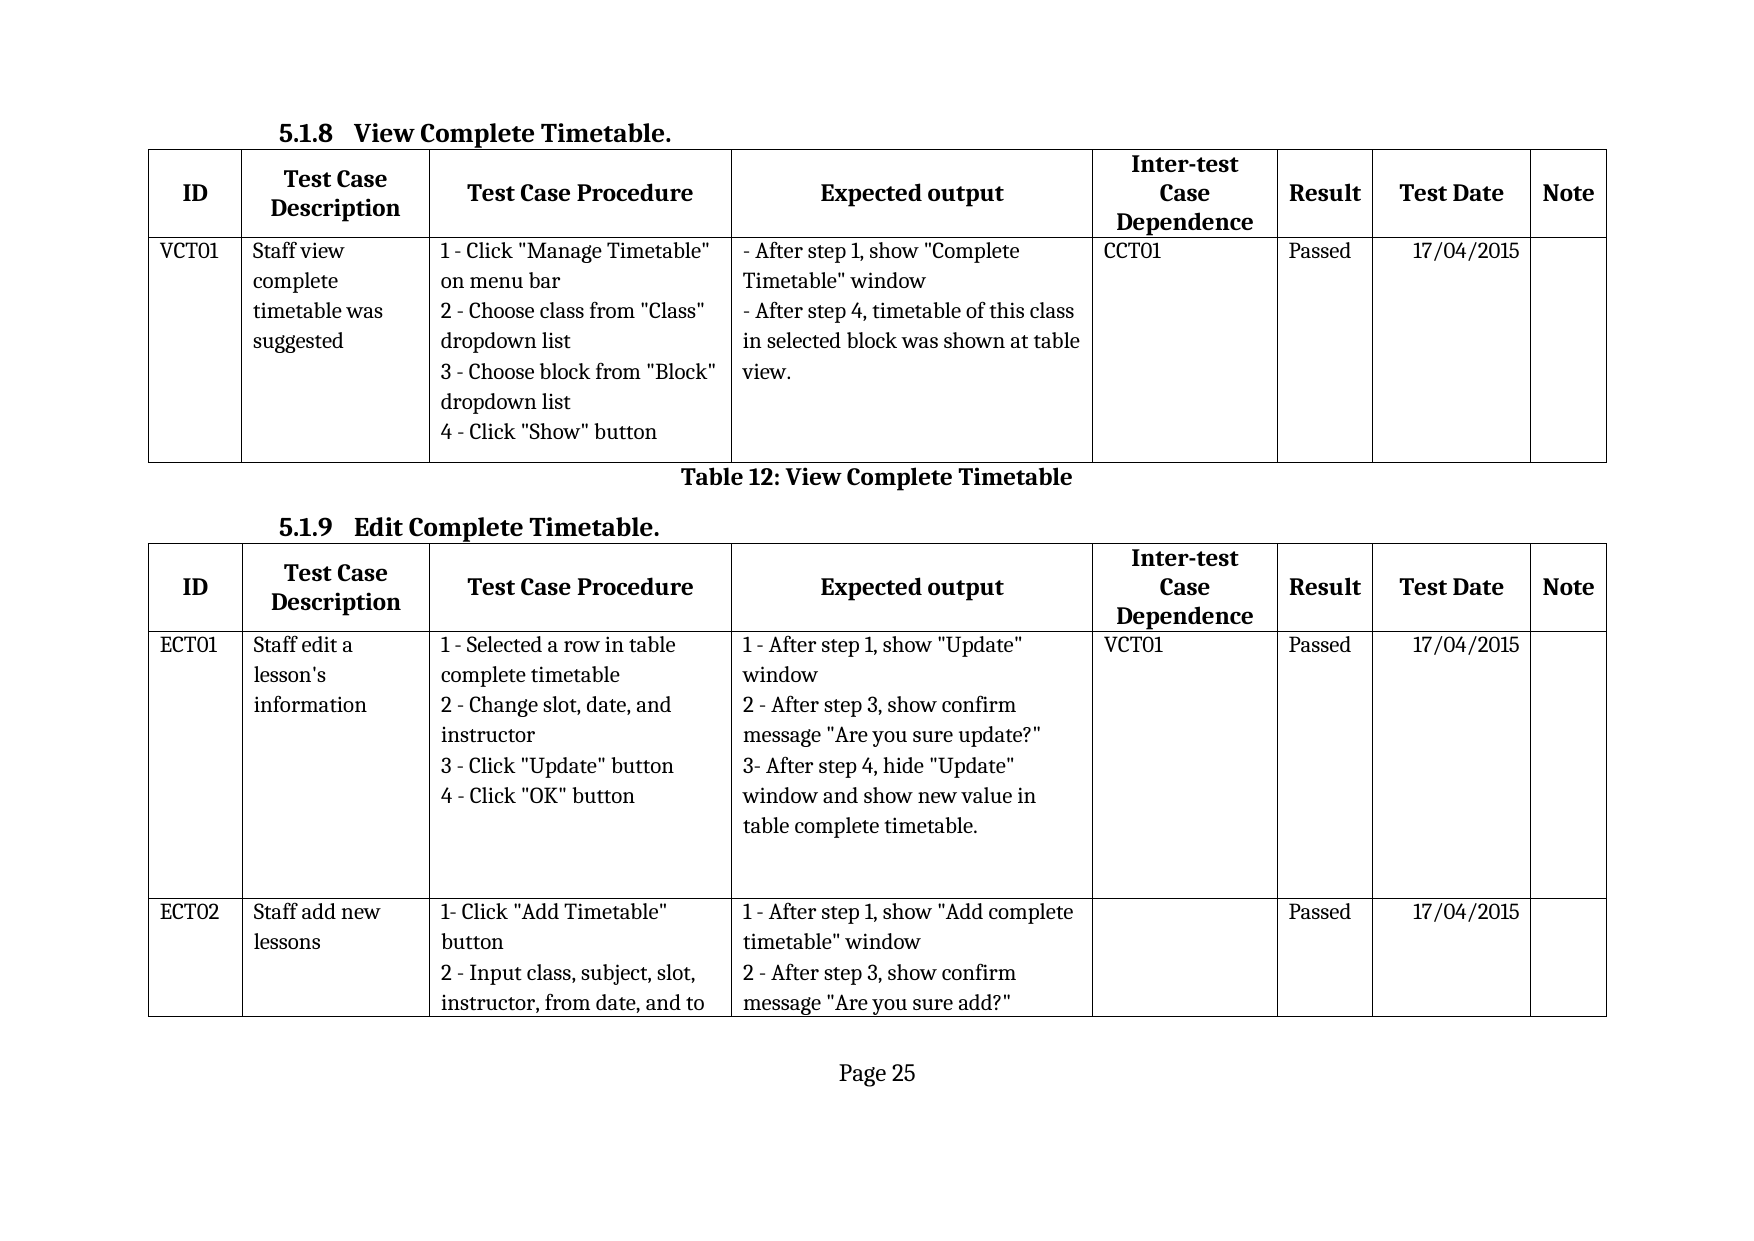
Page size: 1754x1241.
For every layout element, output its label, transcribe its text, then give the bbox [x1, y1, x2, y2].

table_cell 17/04/2015 [1373, 632, 1530, 898]
table_cell VCT01 [1093, 632, 1277, 898]
table_cell 17/04/2015 [1373, 238, 1530, 462]
table_cell [1531, 899, 1606, 1016]
subtitle View Complete Timetable. [279, 118, 1606, 149]
table_cell Passed [1278, 899, 1372, 1016]
table_header Test Case Description [243, 544, 429, 631]
table_cell 17/04/2015 [1373, 899, 1530, 1016]
table_cell VCT01 [149, 238, 241, 462]
table_header Result [1278, 150, 1372, 237]
table_cell - After step 1, show "Complete Timetable" window - After step 4, timetable of this class in selected block was shown at table view. [732, 238, 1092, 462]
table_header Test Date [1373, 544, 1530, 631]
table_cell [430, 899, 731, 1016]
table_header Expected output [732, 544, 1092, 631]
table_cell Staff edit a lesson's information [243, 632, 429, 898]
table_header Note [1531, 150, 1606, 237]
table_header Inter-test Case Dependence [1093, 544, 1277, 631]
table_header ID [149, 150, 241, 237]
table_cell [243, 899, 429, 1016]
table_header Test Case Procedure [430, 150, 731, 237]
table_header Test Date [1373, 150, 1530, 237]
table_cell 1 - Selected a row in table complete timetable 2 - Change slot, date, and instructor 3 - Click "Update" button 4 - Click "OK" button [430, 632, 731, 898]
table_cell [732, 899, 1092, 1016]
table_cell 1 - Click "Manage Timetable" on menu bar 2 - Choose class from "Class" dropdown list 3 - Choose block from "Block" dropdown list 4 - Click "Show" button [430, 238, 731, 462]
table_cell CCT01 [1093, 238, 1277, 462]
table_header Test Case Description [242, 150, 429, 237]
table_header Test Case Procedure [430, 544, 731, 631]
table_cell ECT01 [149, 632, 242, 898]
table_cell [1531, 632, 1606, 898]
table_header Result [1278, 544, 1372, 631]
table_header ID [149, 544, 242, 631]
subtitle Edit Complete Timetable. [279, 512, 1606, 543]
table_cell ECT02 [149, 899, 242, 1016]
table_cell [1531, 238, 1606, 462]
table_cell [1093, 899, 1277, 1016]
table_cell Passed [1278, 238, 1372, 462]
table_cell Passed [1278, 632, 1372, 898]
table_cell 1 - After step 1, show "Update" window 2 - After step 3, show confirm message "Are you sure update?" 3- After step 4, hide "Update" window and show new value in table complete timetable. [732, 632, 1092, 898]
table_cell Staff view complete timetable was suggested [242, 238, 429, 462]
table_header Note [1531, 544, 1606, 631]
table_header Expected output [732, 150, 1092, 237]
table_header Inter-test Case Dependence [1093, 150, 1277, 237]
